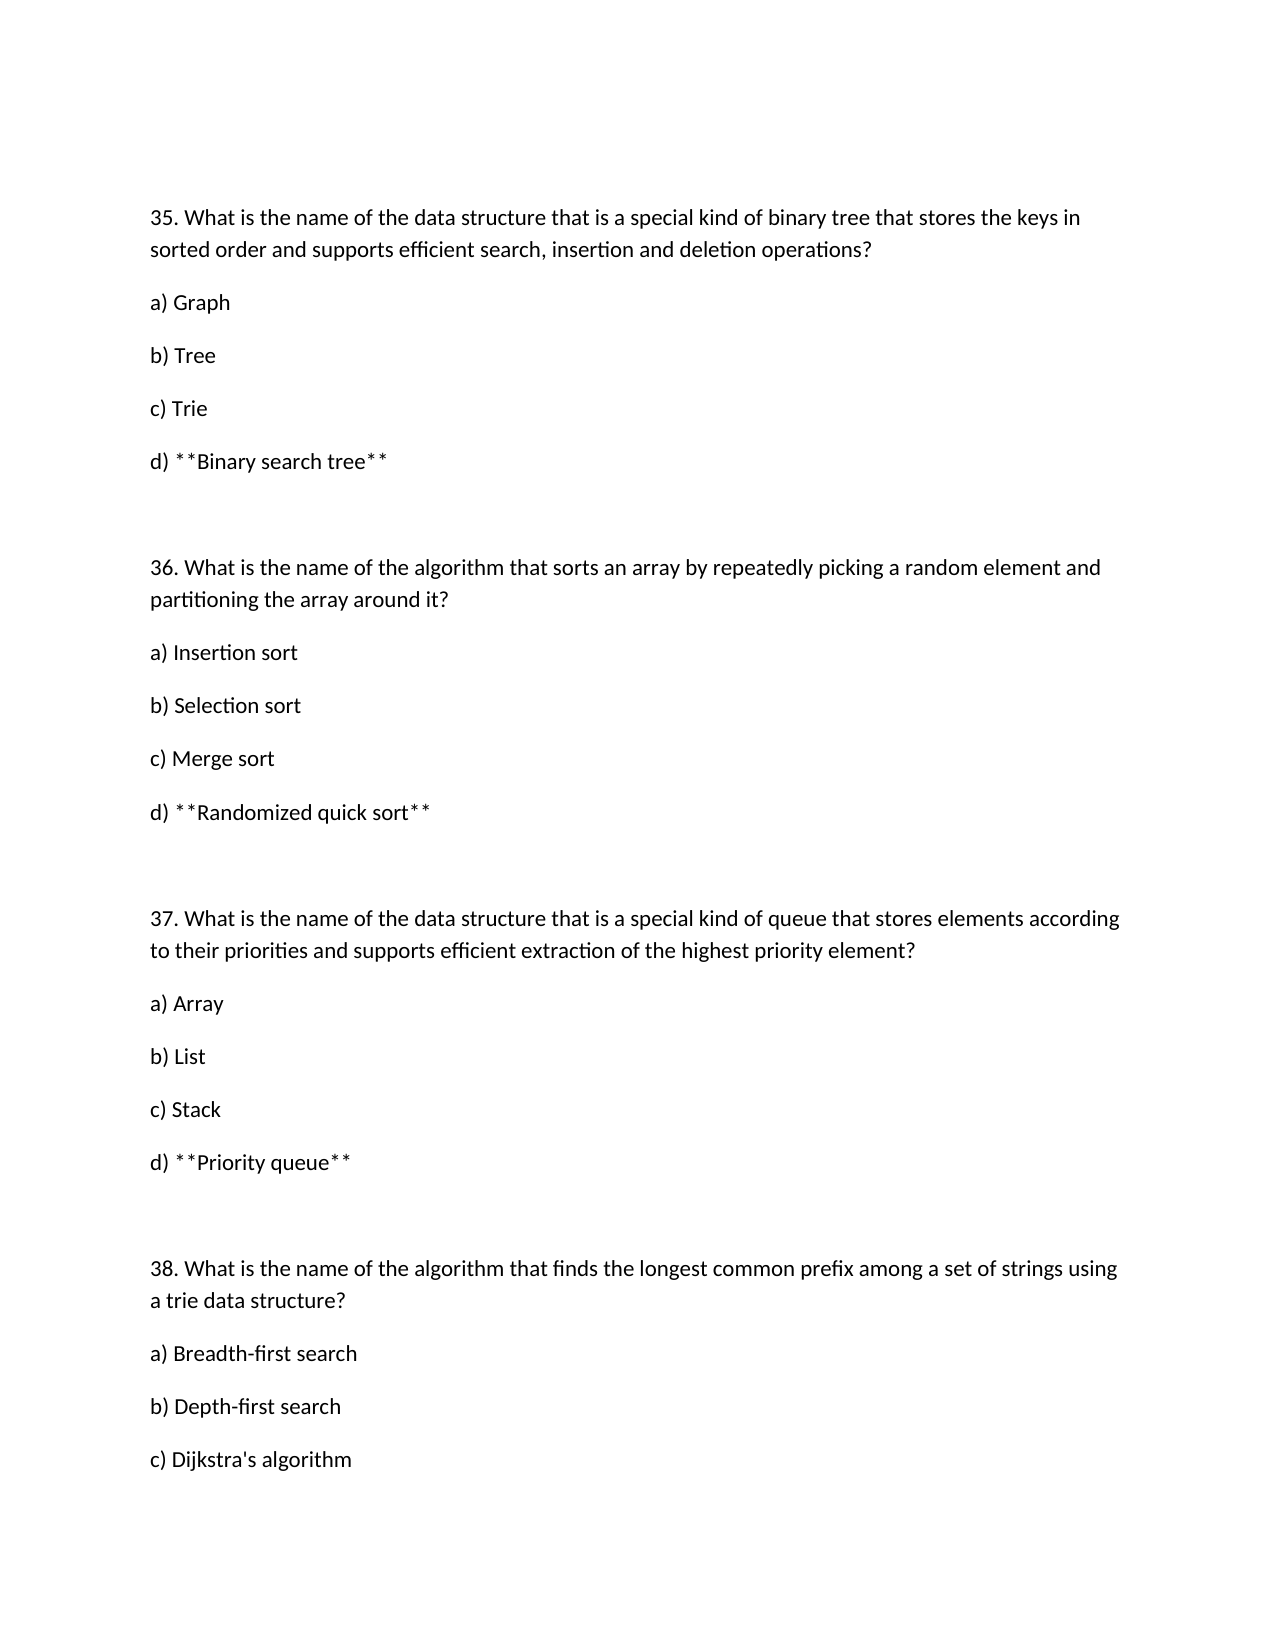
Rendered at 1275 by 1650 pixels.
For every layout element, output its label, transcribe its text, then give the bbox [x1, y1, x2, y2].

text 36. What is the name of the algorithm that sorts an array by repeatedly picking a random element and partitioning the array around it? [150, 553, 1125, 613]
text b) Tree [150, 341, 1125, 369]
text c) Dijkstra's algorithm [150, 1445, 1125, 1473]
text d) **Priority queue** [150, 1148, 1125, 1176]
text c) Merge sort [150, 744, 1125, 773]
text c) Stack [150, 1095, 1125, 1123]
text 37. What is the name of the data structure that is a special kind of queue that stores elements according to their priorities and supports efficient extraction of the highest priority element? [150, 904, 1125, 964]
text 35. What is the name of the data structure that is a special kind of binary tree that stores the keys in sorted order and supports efficient search, insertion and deletion operations? [150, 203, 1125, 263]
text d) **Randomized quick sort** [150, 798, 1125, 826]
text d) **Binary search tree** [150, 447, 1125, 475]
text c) Trie [150, 394, 1125, 422]
text a) Graph [150, 288, 1125, 316]
text b) Selection sort [150, 692, 1125, 719]
text a) Array [150, 989, 1125, 1017]
text 38. What is the name of the algorithm that finds the longest common prefix among a set of strings using a trie data structure? [150, 1254, 1125, 1314]
text a) Breadth-first search [150, 1339, 1125, 1367]
text b) List [150, 1042, 1125, 1070]
text a) Insertion sort [150, 638, 1125, 667]
text b) Depth-first search [150, 1392, 1125, 1420]
